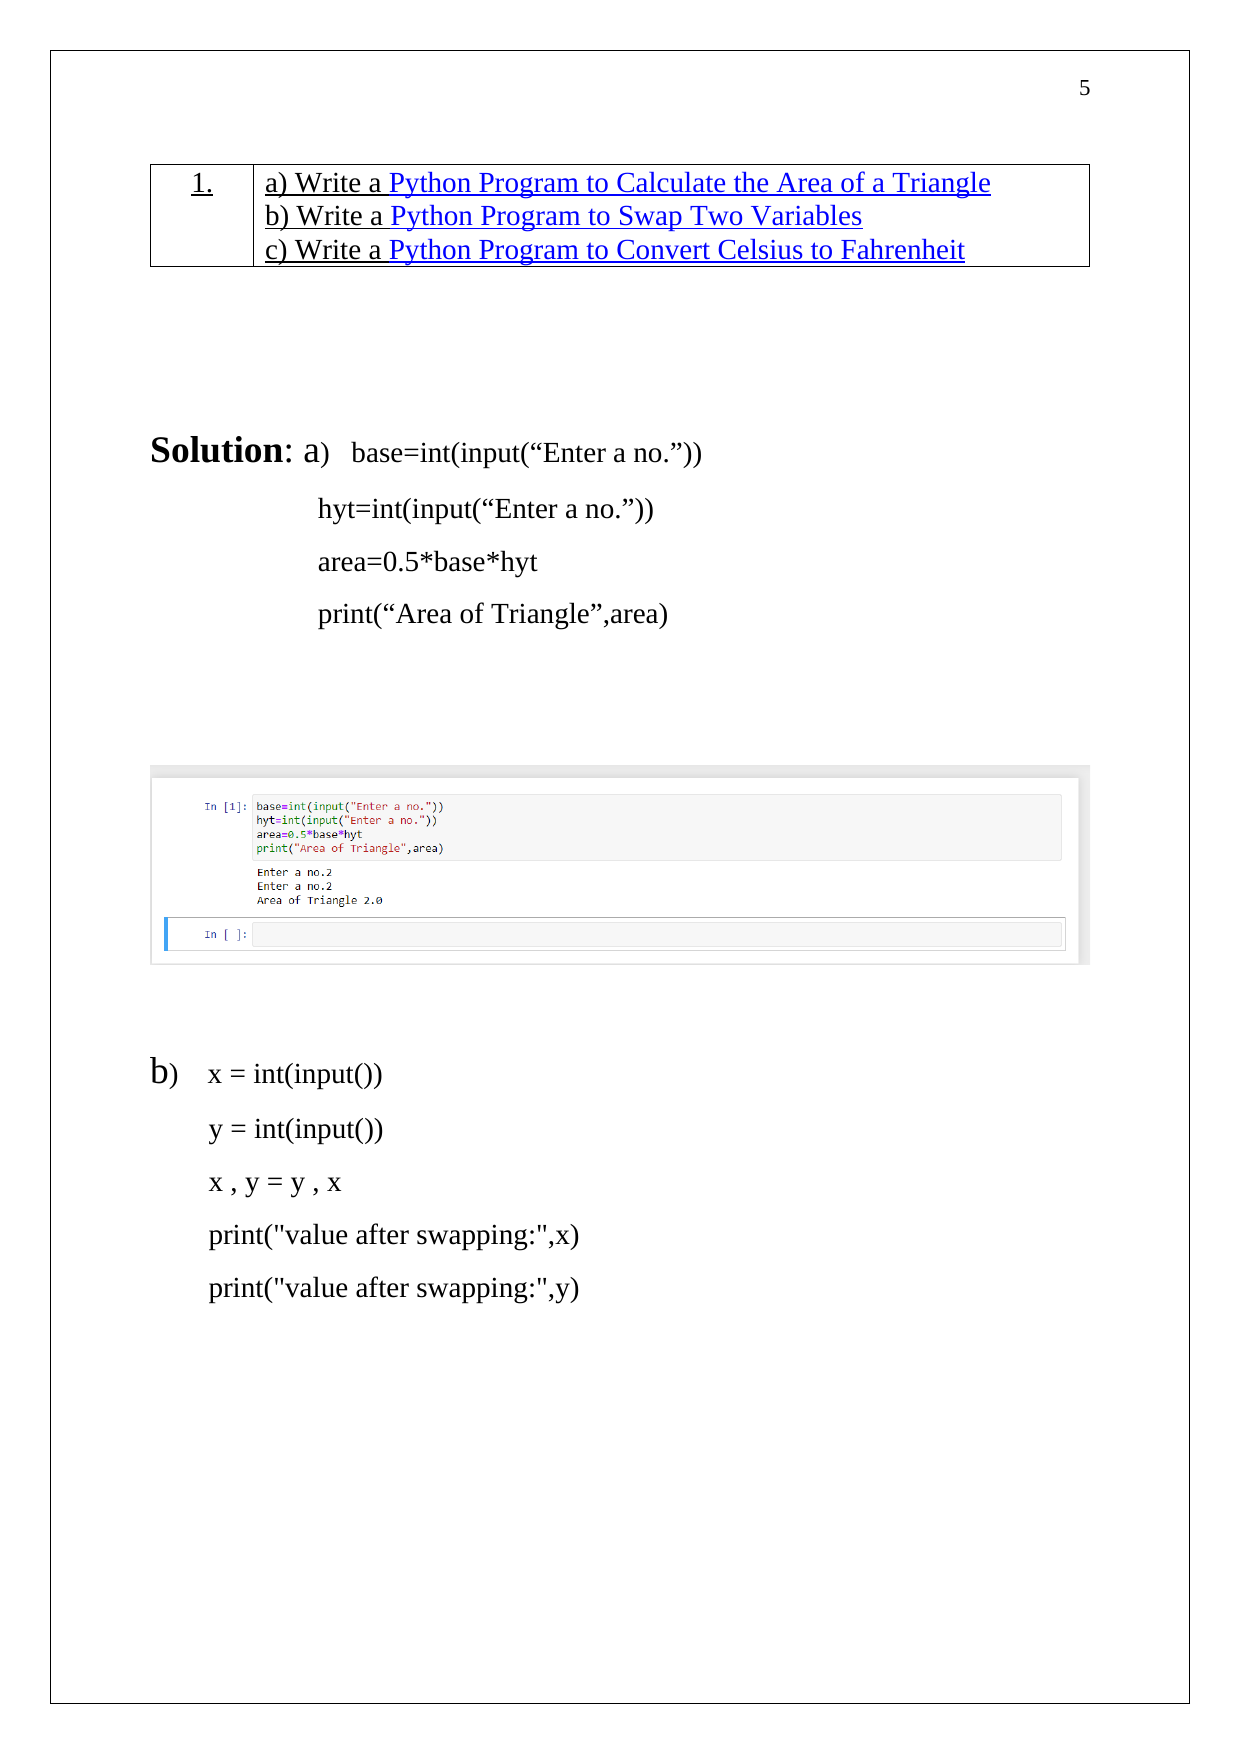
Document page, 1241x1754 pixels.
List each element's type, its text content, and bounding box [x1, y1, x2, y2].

text area=0.5*base*hyt [150, 544, 1090, 577]
text b) x = int(input()) [150, 1048, 1090, 1091]
table_header 1. [151, 165, 253, 266]
text print(“Area of Triangle”,area) [150, 597, 1090, 630]
table_header a) Write a Python Program to Calculate the Area of a Triangle b) Write a Python Program to Swap Two Variables c) Write a Python Program to Convert Celsius to Fahrenheit [254, 165, 1089, 266]
text x , y = y , x [150, 1164, 1090, 1198]
text print("value after swapping:",y) [150, 1270, 1090, 1303]
text hyt=int(input(“Enter a no.”)) [150, 491, 1090, 524]
text Solution: a) base=int(input(“Enter a no.”)) [150, 428, 1090, 471]
text y = int(input()) [150, 1111, 1090, 1145]
picture [150, 765, 1091, 965]
text print("value after swapping:",x) [150, 1217, 1090, 1251]
